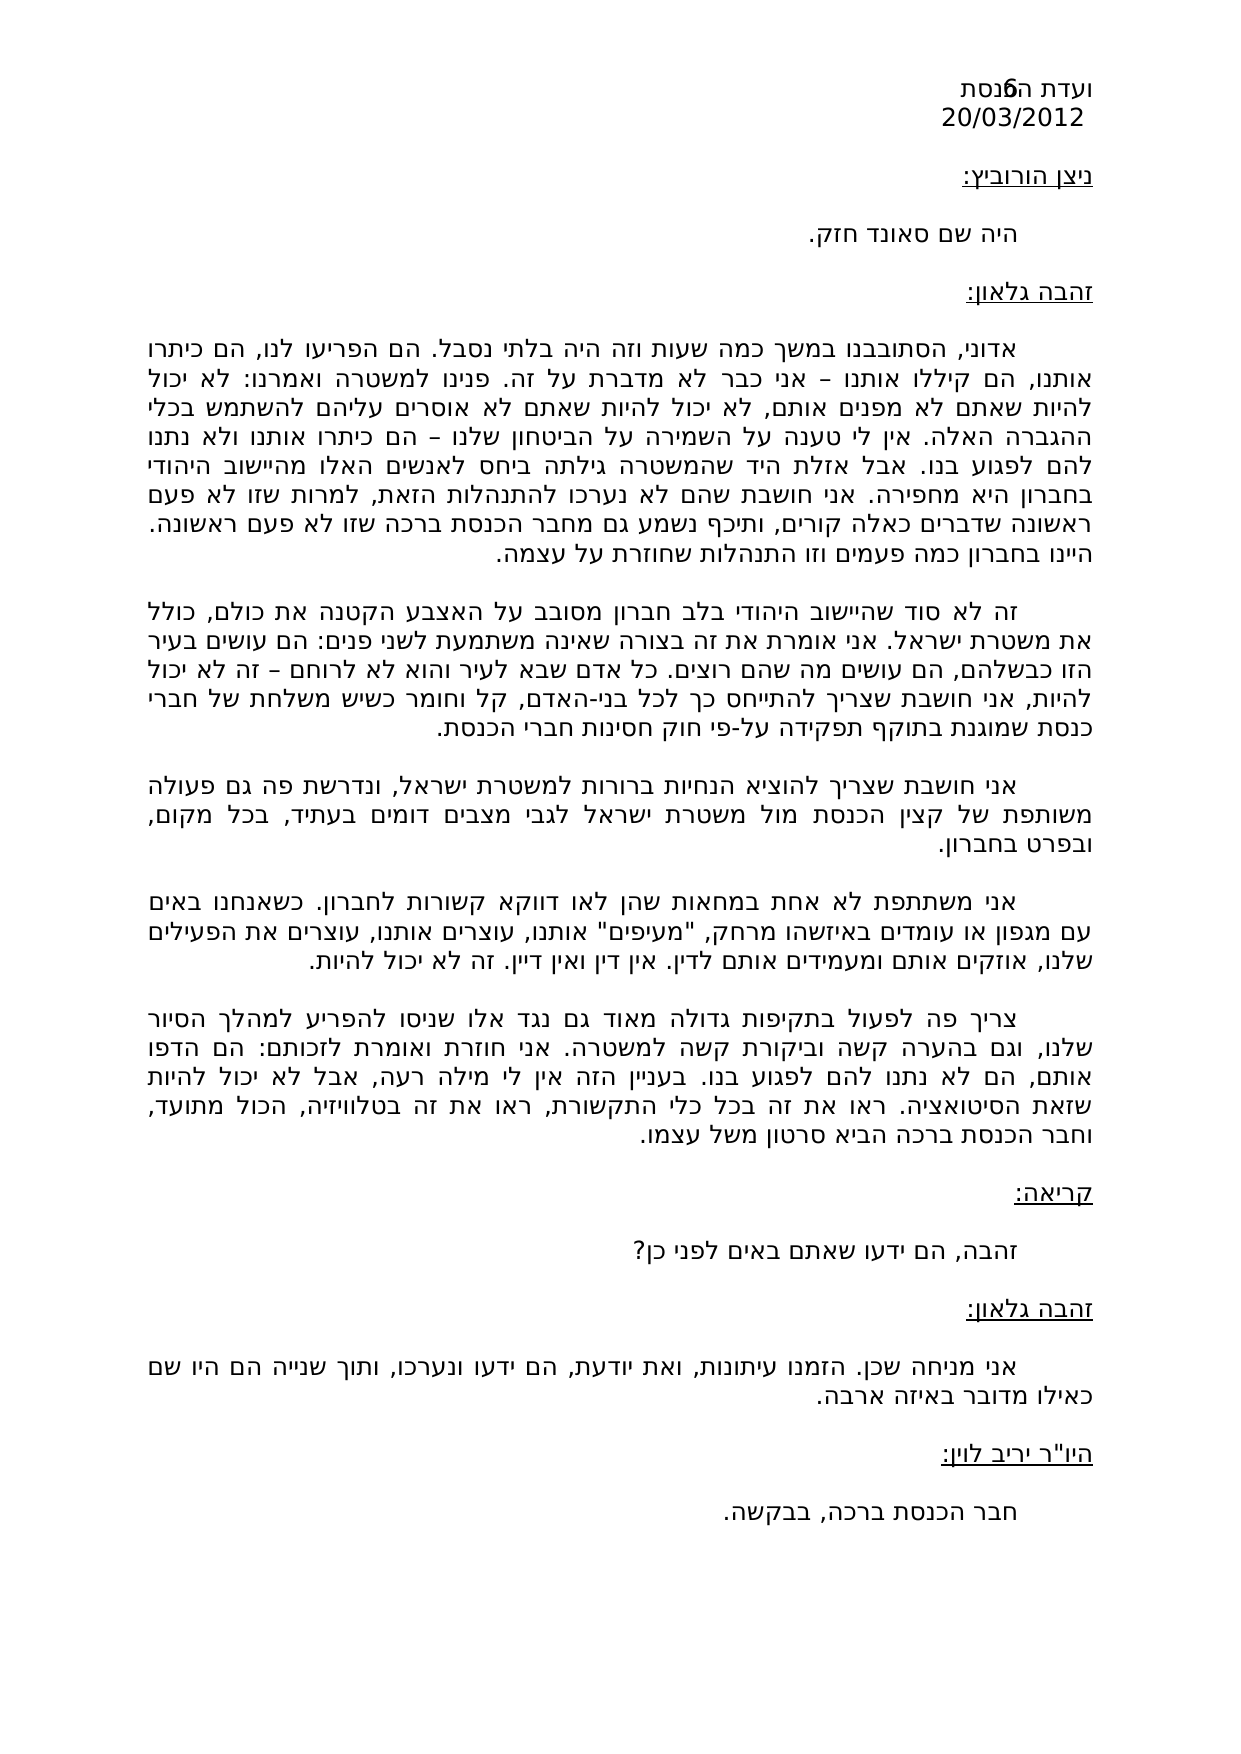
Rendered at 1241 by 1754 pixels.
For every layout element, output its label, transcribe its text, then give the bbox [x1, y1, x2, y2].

text אני חושבת שצריך להוציא הנחיות ברורות למשטרת ישראל, ונדרשת פה גם פעולה משותפת של קצין הכנסת מול משטרת ישראל לגבי מצבים דומים בעתיד, בכל מקום, ובפרט בחברון. [147, 771, 1093, 859]
text חבר הכנסת ברכה, בבקשה. [147, 1497, 1093, 1526]
text אני משתתפת לא אחת במחאות שהן לאו דווקא קשורות לחברון. כשאנחנו באים עם מגפון או עומדים באיזשהו מרחק, "מעיפים" אותנו, עוצרים אותנו, עוצרים את הפעילים שלנו, אוזקים אותם ומעמידים אותם לדין. אין דין ואין דיין. זה לא יכול להיות. [147, 888, 1093, 975]
text ניצן הורוביץ: [147, 161, 1093, 190]
text היו"ר יריב לוין: [147, 1439, 1093, 1468]
text זה לא סוד שהיישוב היהודי בלב חברון מסובב על האצבע הקטנה את כולם, כולל את משטרת ישראל. אני אומרת את זה בצורה שאינה משתמעת לשני פנים: הם עושים בעיר הזו כבשלהם, הם עושים מה שהם רוצים. כל אדם שבא לעיר והוא לא לרוחם – זה לא יכול להיות, אני חושבת שצריך להתייחס כך לכל בני-האדם, קל וחומר כשיש משלחת של חברי כנסת שמוגנת בתוקף תפקידה על-פי חוק חסינות חברי הכנסת. [147, 597, 1093, 743]
text צריך פה לפעול בתקיפות גדולה מאוד גם נגד אלו שניסו להפריע למהלך הסיור שלנו, וגם בהערה קשה וביקורת קשה למשטרה. אני חוזרת ואומרת לזכותם: הם הדפו אותם, הם לא נתנו להם לפגוע בנו. בעניין הזה אין לי מילה רעה, אבל לא יכול להיות שזאת הסיטואציה. ראו את זה בכל כלי התקשורת, ראו את זה בטלוויזיה, הכול מתועד, וחבר הכנסת ברכה הביא סרטון משל עצמו. [147, 1004, 1093, 1150]
text אני מניחה שכן. הזמנו עיתונות, ואת יודעת, הם ידעו ונערכו, ותוך שנייה הם היו שם כאילו מדובר באיזה ארבה. [147, 1352, 1093, 1411]
text זהבה גלאון: [147, 1294, 1093, 1323]
text אדוני, הסתובבנו במשך כמה שעות וזה היה בלתי נסבל. הם הפריעו לנו, הם כיתרו אותנו, הם קיללו אותנו – אני כבר לא מדברת על זה. פנינו למשטרה ואמרנו: לא יכול להיות שאתם לא מפנים אותם, לא יכול להיות שאתם לא אוסרים עליהם להשתמש בכלי ההגברה האלה. אין לי טענה על השמירה על הביטחון שלנו – הם כיתרו אותנו ולא נתנו להם לפגוע בנו. אבל אזלת היד שהמשטרה גילתה ביחס לאנשים האלו מהיישוב היהודי בחברון היא מחפירה. אני חושבת שהם לא נערכו להתנהלות הזאת, למרות שזו לא פעם ראשונה שדברים כאלה קורים, ותיכף נשמע גם מחבר הכנסת ברכה שזו לא פעם ראשונה. היינו בחברון כמה פעמים וזו התנהלות שחוזרת על עצמה. [147, 335, 1093, 568]
text היה שם סאונד חזק. [147, 219, 1093, 248]
text זהבה גלאון: [147, 277, 1093, 306]
text קריאה: [147, 1178, 1093, 1208]
text זהבה, הם ידעו שאתם באים לפני כן? [147, 1236, 1093, 1266]
